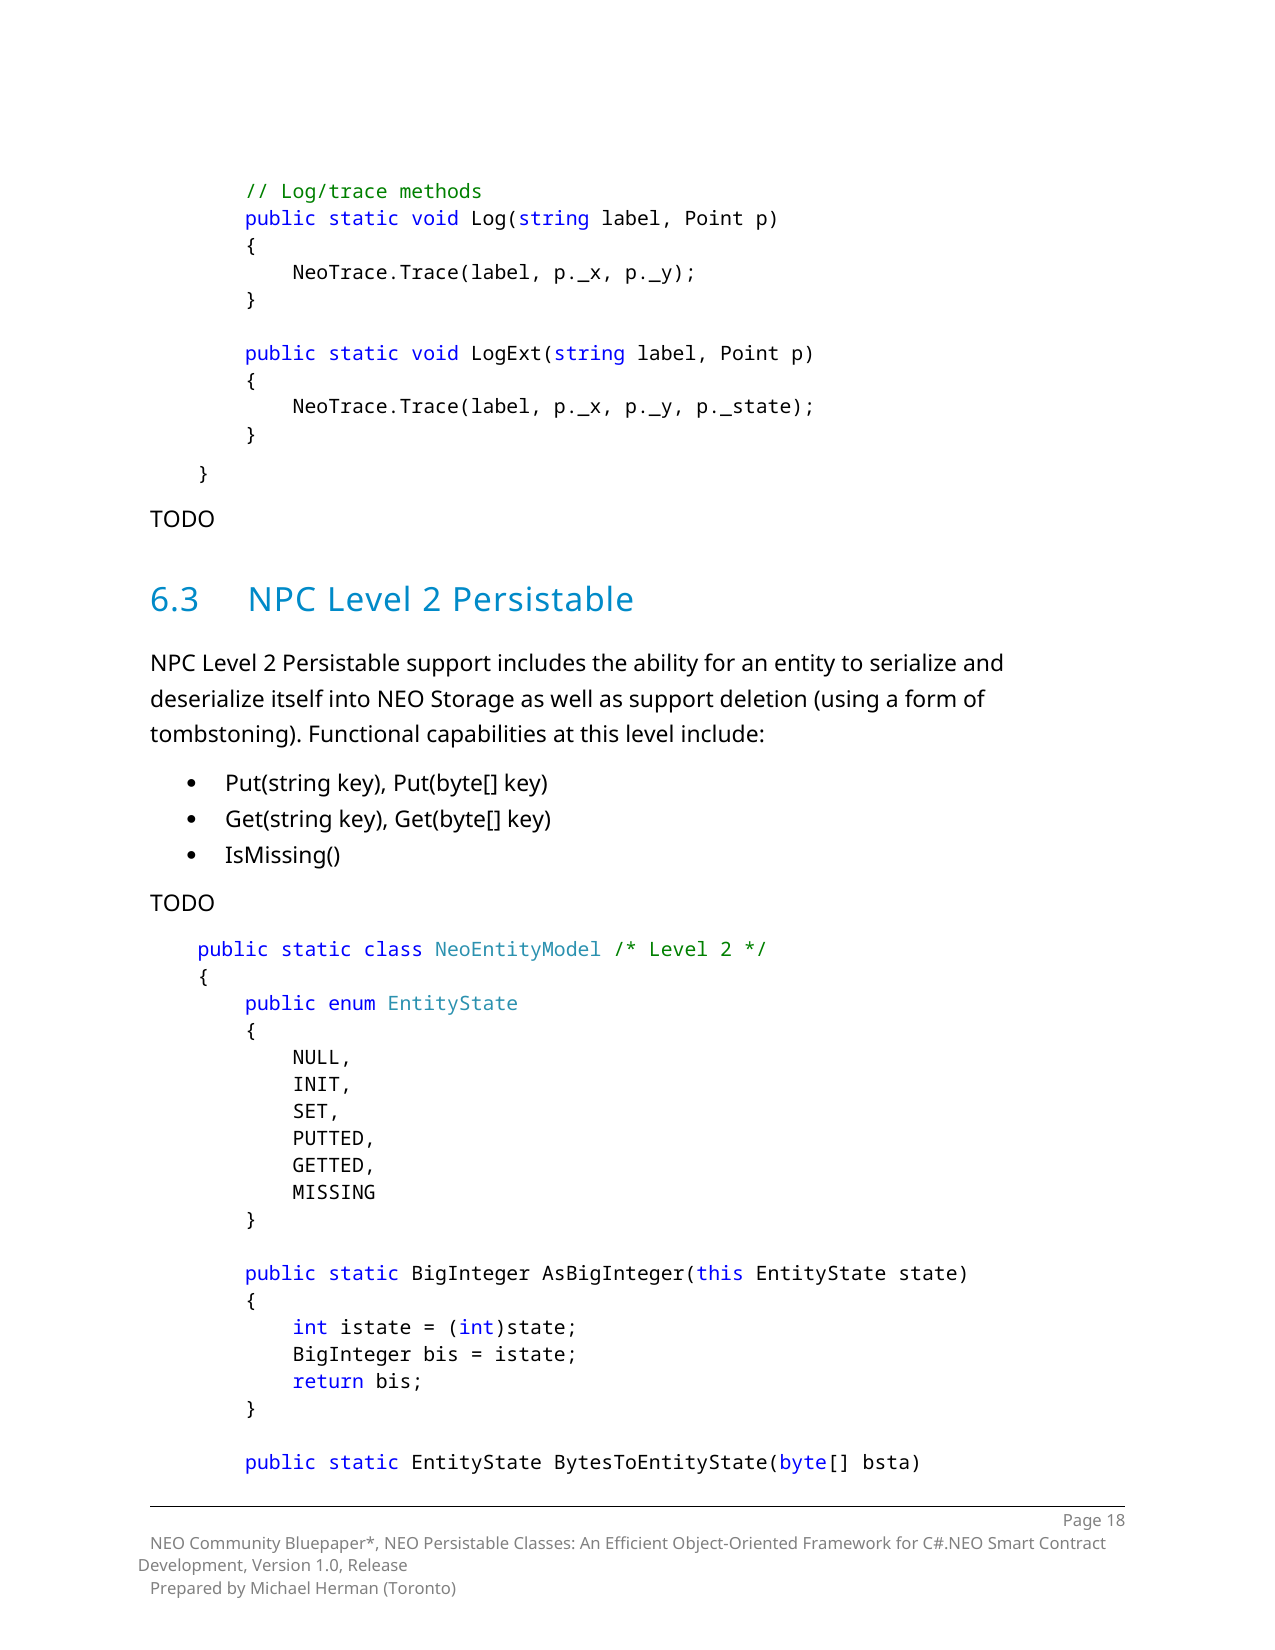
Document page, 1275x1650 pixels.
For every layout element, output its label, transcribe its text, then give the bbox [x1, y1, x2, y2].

text NULL, [150, 1043, 1125, 1071]
text } [150, 459, 1125, 486]
text // Log/trace methods [150, 177, 1125, 204]
text { [150, 963, 1125, 989]
text public static void Log(string label, Point p) [150, 204, 1125, 231]
text public enum EntityState [150, 989, 1125, 1017]
text NPC Level 2 Persistable support includes the ability for an entity to serialize and deserialize itself into NEO Storage as well as support deletion (using a form of tombstoning). Functional capabilities at this level include: [150, 647, 1125, 750]
text return bis; [150, 1367, 1125, 1394]
text TODO [150, 887, 1125, 918]
subtitle NPC Level 2 Persistable [150, 576, 1125, 622]
text } [150, 1205, 1125, 1232]
list Get(string key), Get(byte[] key) [187, 803, 1125, 834]
text { [150, 1286, 1125, 1313]
text } [150, 285, 1125, 312]
text BigInteger bis = istate; [150, 1340, 1125, 1367]
text public static void LogExt(string label, Point p) [150, 339, 1125, 366]
text } [150, 420, 1125, 447]
text MISSING [150, 1178, 1125, 1205]
text public static BigInteger AsBigInteger(this EntityState state) [150, 1259, 1125, 1286]
text INIT, [150, 1071, 1125, 1097]
list IsMissing() [187, 839, 1125, 870]
text TODO [150, 503, 1125, 534]
text NeoTrace.Trace(label, p._x, p._y, p._state); [150, 393, 1125, 420]
text { [150, 1017, 1125, 1043]
text NeoTrace.Trace(label, p._x, p._y); [150, 258, 1125, 285]
text { [150, 231, 1125, 258]
text PUTTED, [150, 1124, 1125, 1151]
text SET, [150, 1097, 1125, 1124]
text public static EntityState BytesToEntityState(byte[] bsta) [150, 1448, 1125, 1475]
list Put(string key), Put(byte[] key) [187, 767, 1125, 798]
text { [150, 366, 1125, 393]
text } [150, 1394, 1125, 1421]
text GETTED, [150, 1151, 1125, 1178]
text public static class NeoEntityModel /* Level 2 */ [150, 936, 1125, 963]
text int istate = (int)state; [150, 1313, 1125, 1340]
